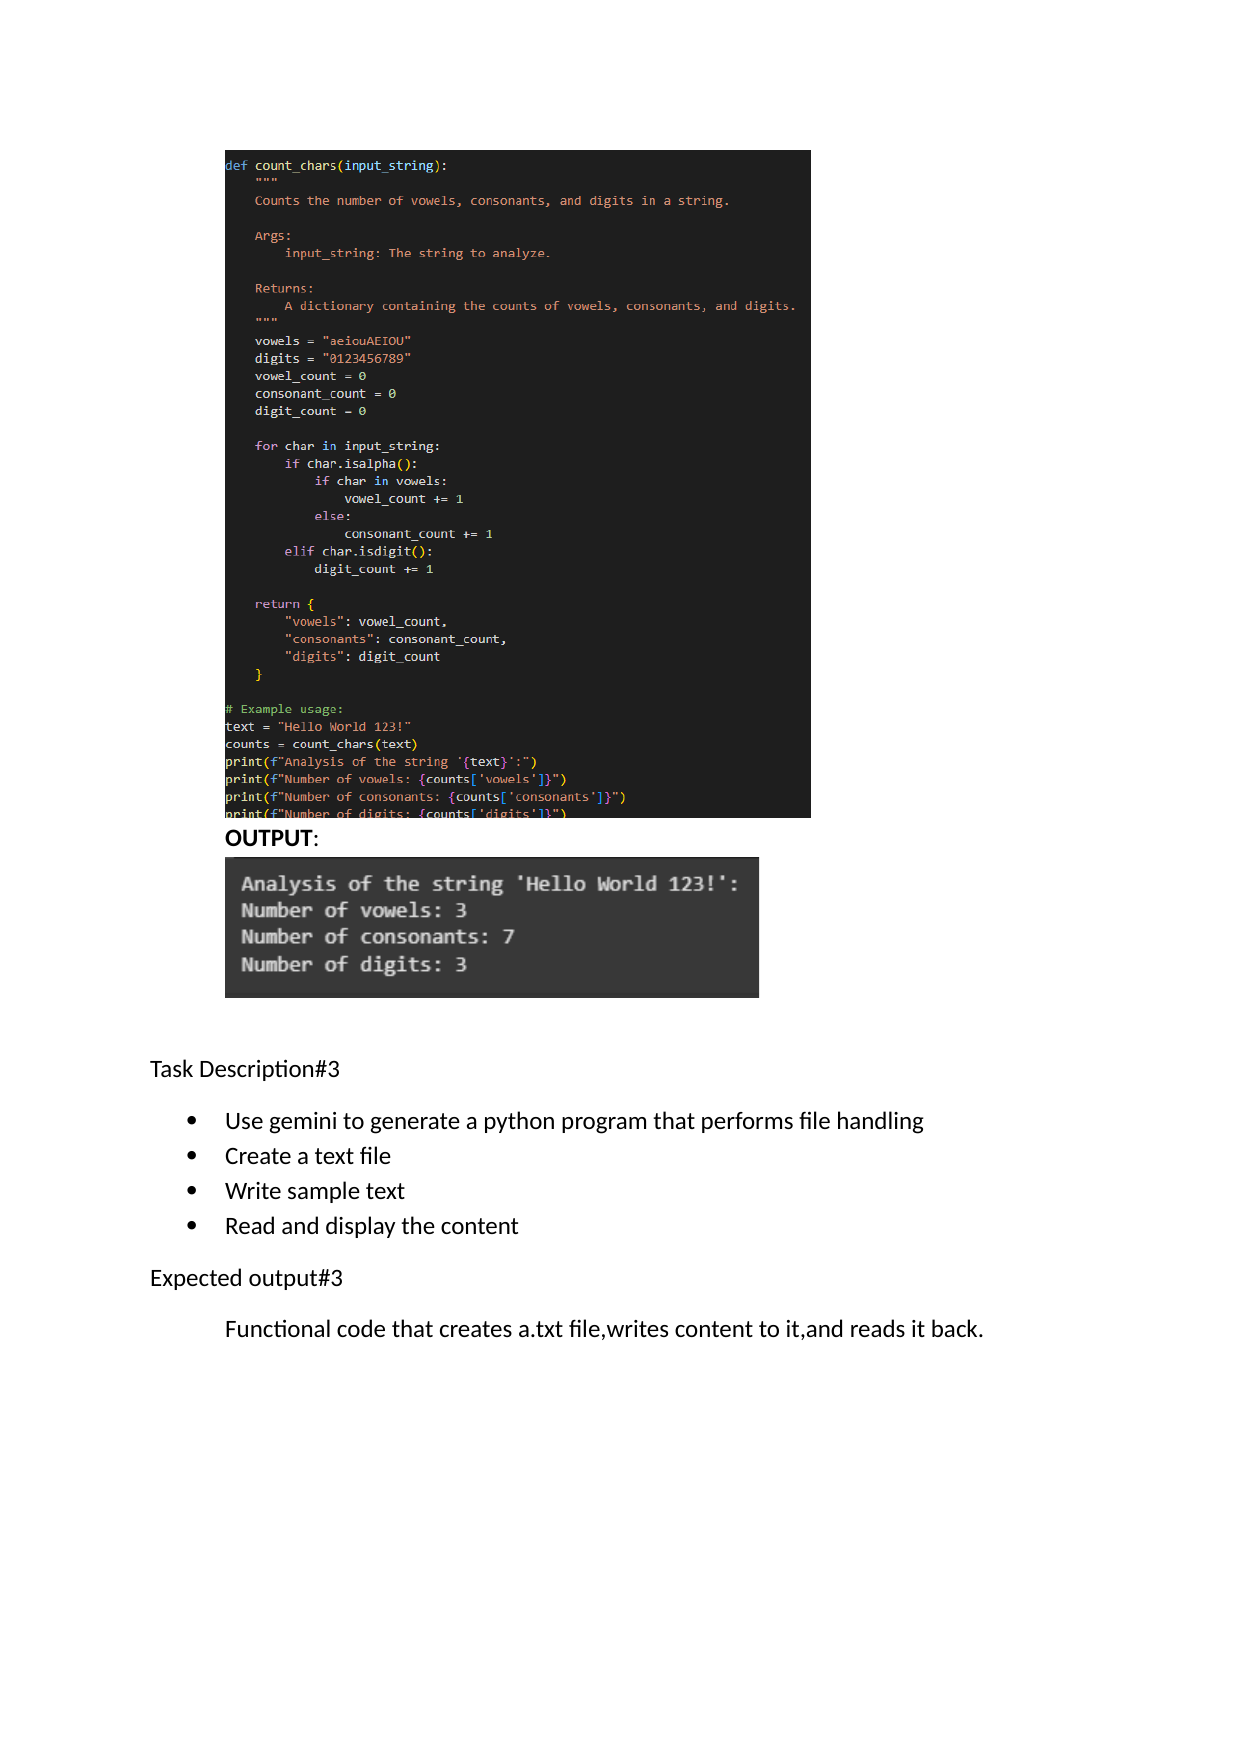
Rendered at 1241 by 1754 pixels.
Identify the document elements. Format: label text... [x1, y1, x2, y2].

list Write sample text [187, 1175, 1090, 1206]
list Use gemini to generate a python program that performs file handling [187, 1105, 1090, 1136]
text Task Description#3 [150, 1053, 1090, 1084]
text Expected output#3 [150, 1262, 1090, 1292]
list Functional code that creates a.txt file,writes content to it,and reads it back. [225, 1313, 1090, 1344]
picture [225, 857, 760, 998]
list Read and display the content [187, 1210, 1090, 1241]
list OUTPUT: [225, 822, 1090, 853]
list Create a text file [187, 1140, 1090, 1171]
picture [225, 150, 811, 818]
